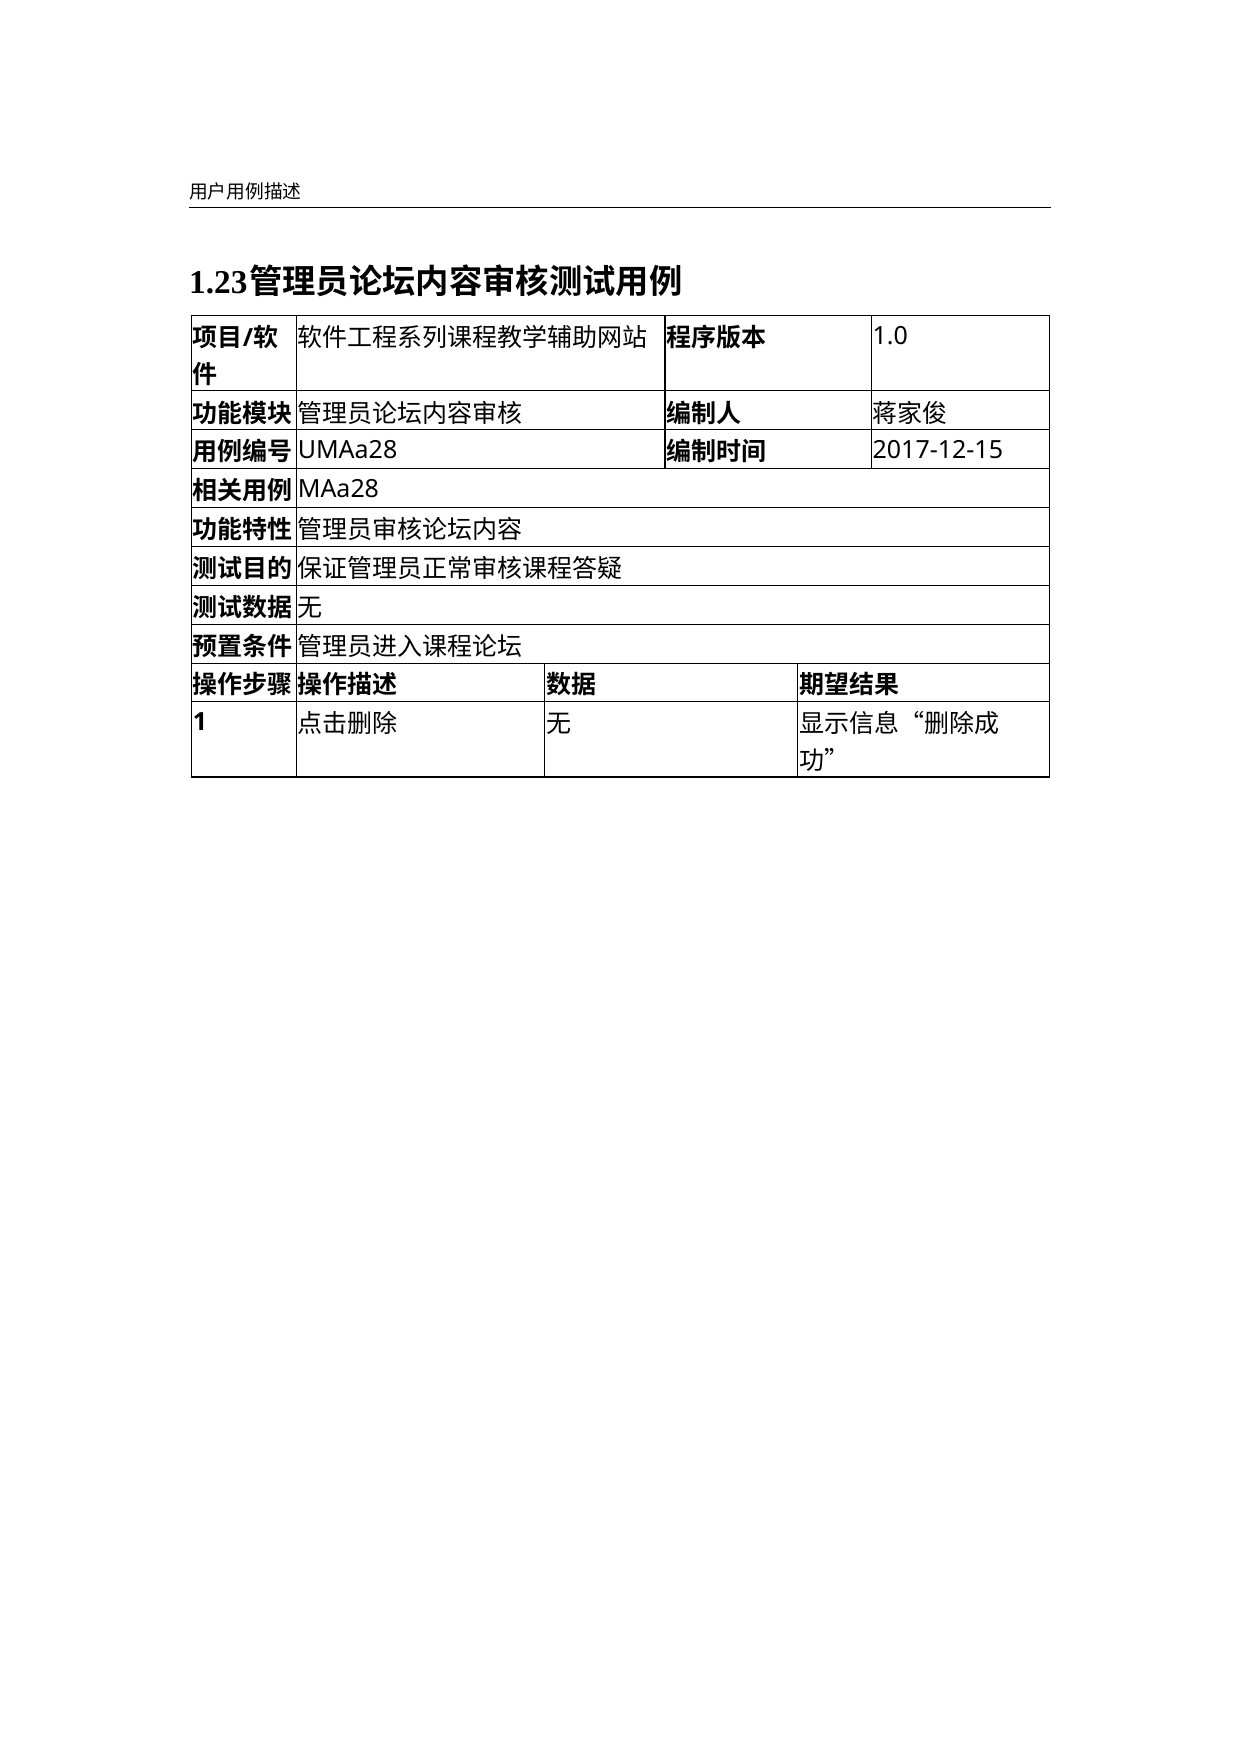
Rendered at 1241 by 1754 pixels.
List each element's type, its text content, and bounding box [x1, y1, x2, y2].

table_header 项目/软件 [192, 316, 296, 390]
table_cell 管理员论坛内容审核 [297, 391, 664, 429]
table_header 1.0 [872, 316, 1049, 390]
table_cell 管理员审核论坛内容 [297, 508, 1049, 546]
table_cell 1 [192, 702, 296, 776]
table_cell 编制时间 [666, 430, 871, 468]
table_header 软件工程系列课程教学辅助网站 [297, 316, 664, 390]
table_cell 功能模块 [192, 391, 296, 429]
table_cell 数据 [545, 664, 797, 701]
table_cell 点击删除 [297, 702, 544, 776]
table_header 程序版本 [666, 316, 871, 390]
table_cell 2017-12-15 [872, 430, 1049, 468]
table_cell 预置条件 [192, 625, 296, 662]
subtitle 管理员论坛内容审核测试用例 [189, 254, 1051, 303]
table_cell 显示信息“删除成功” [798, 702, 1049, 776]
table_cell 操作描述 [297, 664, 544, 701]
table_cell 操作步骤 [192, 664, 296, 701]
table_cell UMAa28 [297, 430, 664, 468]
table_cell 期望结果 [798, 664, 1049, 701]
table_cell 编制人 [666, 391, 871, 429]
table_cell 蒋家俊 [872, 391, 1049, 429]
table_cell 保证管理员正常审核课程答疑 [297, 547, 1049, 585]
table_cell 管理员进入课程论坛 [297, 625, 1049, 662]
table_cell MAa28 [297, 469, 1049, 507]
table_cell 功能特性 [192, 508, 296, 546]
table_cell 测试数据 [192, 586, 296, 623]
table_cell 测试目的 [192, 547, 296, 585]
table_cell 相关用例 [192, 469, 296, 507]
table_cell 无 [297, 586, 1049, 623]
table_cell 无 [545, 702, 797, 776]
table_cell 用例编号 [192, 430, 296, 468]
